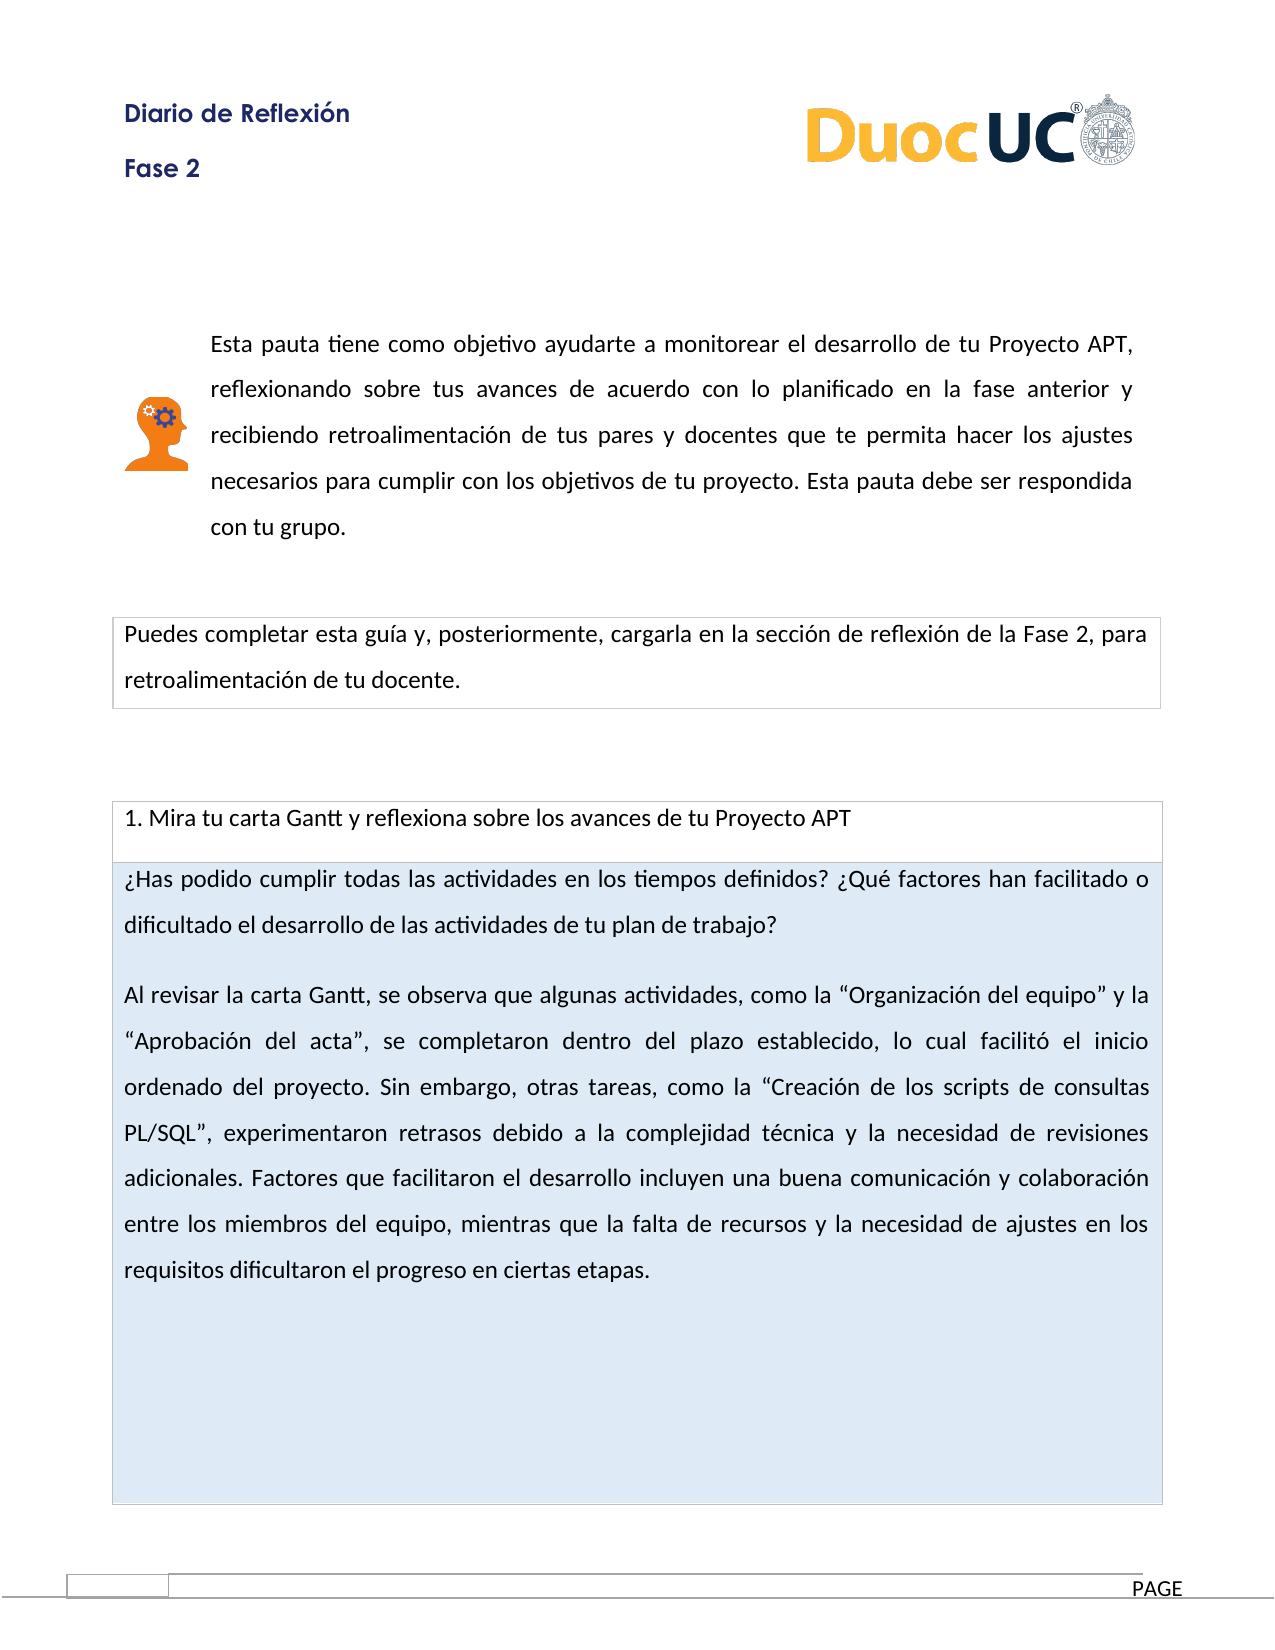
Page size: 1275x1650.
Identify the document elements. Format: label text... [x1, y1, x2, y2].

table_header 1. Mira tu carta Gantt y reflexiona sobre los avances de tu Proyecto APT [113, 802, 1162, 862]
table_header Puedes completar esta guía y, posteriormente, cargarla en la sección de reflexión de la Fase 2, para retroalimentación de tu docente. [114, 618, 1160, 708]
picture [807, 94, 1135, 165]
table_header Esta pauta tiene como objetivo ayudarte a monitorear el desarrollo de tu Proyecto APT, reflexionando sobre tus avances de acuerdo con lo planificado en la fase anterior y recibiendo retroalimentación de tus pares y docentes que te permita hacer los ajustes necesarios para cumplir con los objetivos de tu proyecto. Esta pauta debe ser respondida con tu grupo. [199, 328, 1146, 571]
picture [123, 397, 188, 471]
table_header [112, 328, 199, 571]
